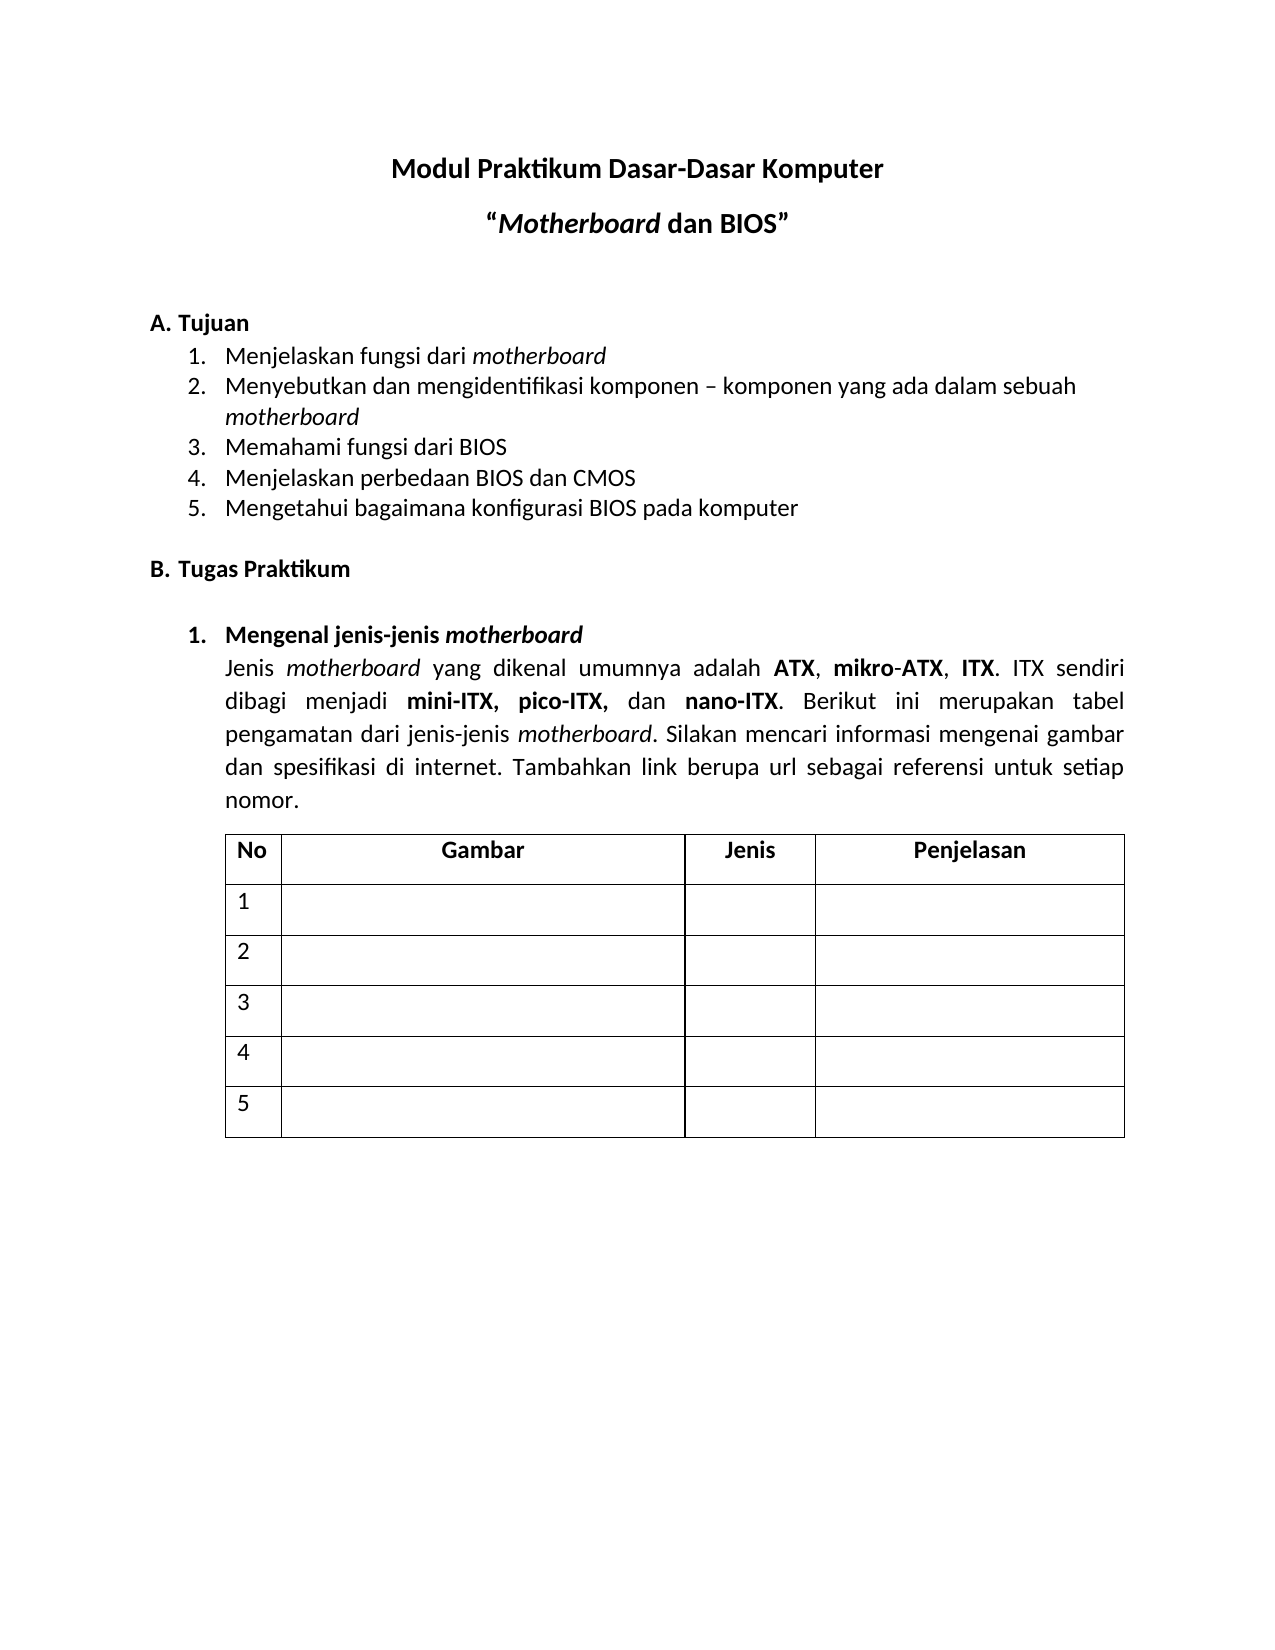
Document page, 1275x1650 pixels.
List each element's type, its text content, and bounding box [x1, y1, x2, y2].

list Mengetahui bagaimana konfigurasi BIOS pada komputer [187, 493, 1125, 523]
table_cell [282, 1037, 684, 1086]
list Menjelaskan fungsi dari motherboard [187, 340, 1125, 371]
table_header Penjelasan [816, 835, 1124, 884]
table_cell [816, 1087, 1124, 1137]
table_cell [282, 936, 684, 985]
table_cell 3 [226, 986, 281, 1036]
list Memahami fungsi dari BIOS [187, 432, 1125, 462]
table_cell [686, 885, 815, 934]
table_cell 4 [226, 1037, 281, 1086]
list Tujuan [150, 307, 1125, 338]
table_cell [282, 885, 684, 934]
table_header No [226, 835, 281, 884]
table_cell 2 [226, 936, 281, 985]
list Menyebutkan dan mengidentifikasi komponen – komponen yang ada dalam sebuah motherboard [187, 371, 1125, 432]
table_cell [816, 986, 1124, 1036]
table_cell 5 [226, 1087, 281, 1137]
table_cell [686, 1037, 815, 1086]
text Modul Praktikum Dasar-Dasar Komputer [150, 150, 1125, 186]
table_cell [686, 936, 815, 985]
table_cell 1 [226, 885, 281, 934]
table_header Jenis [686, 835, 815, 884]
table_cell [686, 986, 815, 1036]
table_cell [816, 936, 1124, 985]
table_cell [816, 1037, 1124, 1086]
text “Motherboard dan BIOS” [150, 205, 1125, 241]
list Menjelaskan perbedaan BIOS dan CMOS [187, 462, 1125, 493]
table_cell [282, 1087, 684, 1137]
table_cell [686, 1087, 815, 1137]
table_cell [816, 885, 1124, 934]
list Tugas Praktikum [150, 554, 1125, 584]
table_header Gambar [282, 835, 684, 884]
table_cell [282, 986, 684, 1036]
list Mengenal jenis-jenis motherboard [187, 619, 1125, 650]
text Jenis motherboard yang dikenal umumnya adalah ATX, mikro-ATX, ITX. ITX sendiri dibagi menjadi mini-ITX, pico-ITX, dan nano-ITX. Berikut ini merupakan tabel pengamatan dari jenis-jenis motherboard. Silakan mencari informasi mengenai gambar dan spesifikasi di internet. Tambahkan link berupa url sebagai referensi untuk setiap nomor. [225, 652, 1125, 814]
